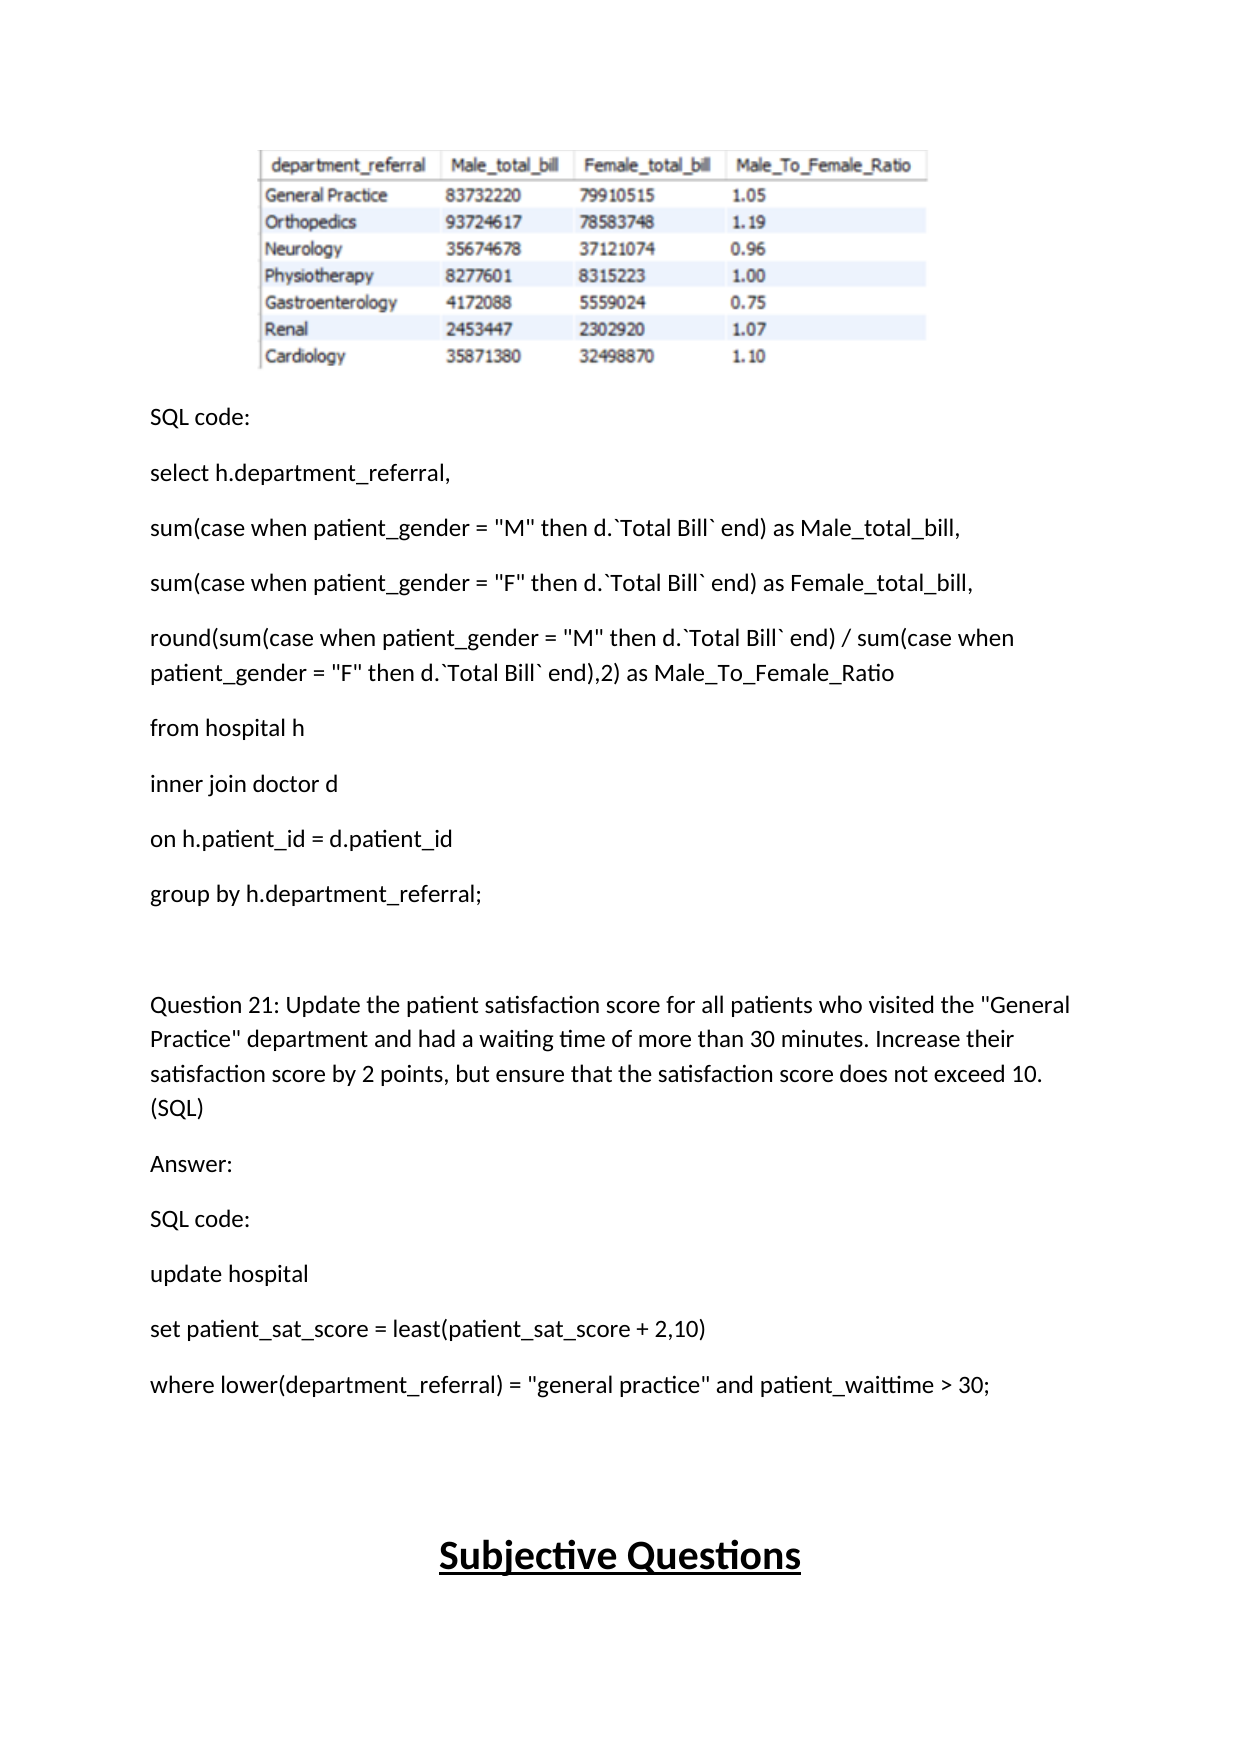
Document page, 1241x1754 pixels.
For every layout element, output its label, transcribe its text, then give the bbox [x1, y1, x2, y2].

text Question 21: Update the patient satisfaction score for all patients who visited the "General Practice" department and had a waiting time of more than 30 minutes. Increase their satisfaction score by 2 points, but ensure that the satisfaction score does not exceed 10. (SQL) [150, 989, 1090, 1123]
text on h.patient_id = d.patient_id [150, 823, 1090, 853]
picture [257, 150, 936, 377]
text group by h.department_referral; [150, 878, 1090, 909]
text Answer: [150, 1148, 1090, 1178]
text inner join doctor d [150, 768, 1090, 798]
text update hospital [150, 1258, 1090, 1289]
text sum(case when patient_gender = "F" then d.`Total Bill` end) as Female_total_bill, [150, 567, 1090, 598]
text round(sum(case when patient_gender = "M" then d.`Total Bill` end) / sum(case when patient_gender = "F" then d.`Total Bill` end),2) as Male_To_Female_Ratio [150, 623, 1090, 688]
text SQL code: [150, 401, 1090, 432]
text Subjective Questions [150, 1529, 1090, 1580]
text sum(case when patient_gender = "M" then d.`Total Bill` end) as Male_total_bill, [150, 512, 1090, 542]
text where lower(department_referral) = "general practice" and patient_waittime > 30; [150, 1369, 1090, 1399]
text from hospital h [150, 712, 1090, 743]
text SQL code: [150, 1203, 1090, 1233]
text select h.department_referral, [150, 457, 1090, 487]
text set patient_sat_score = least(patient_sat_score + 2,10) [150, 1314, 1090, 1344]
